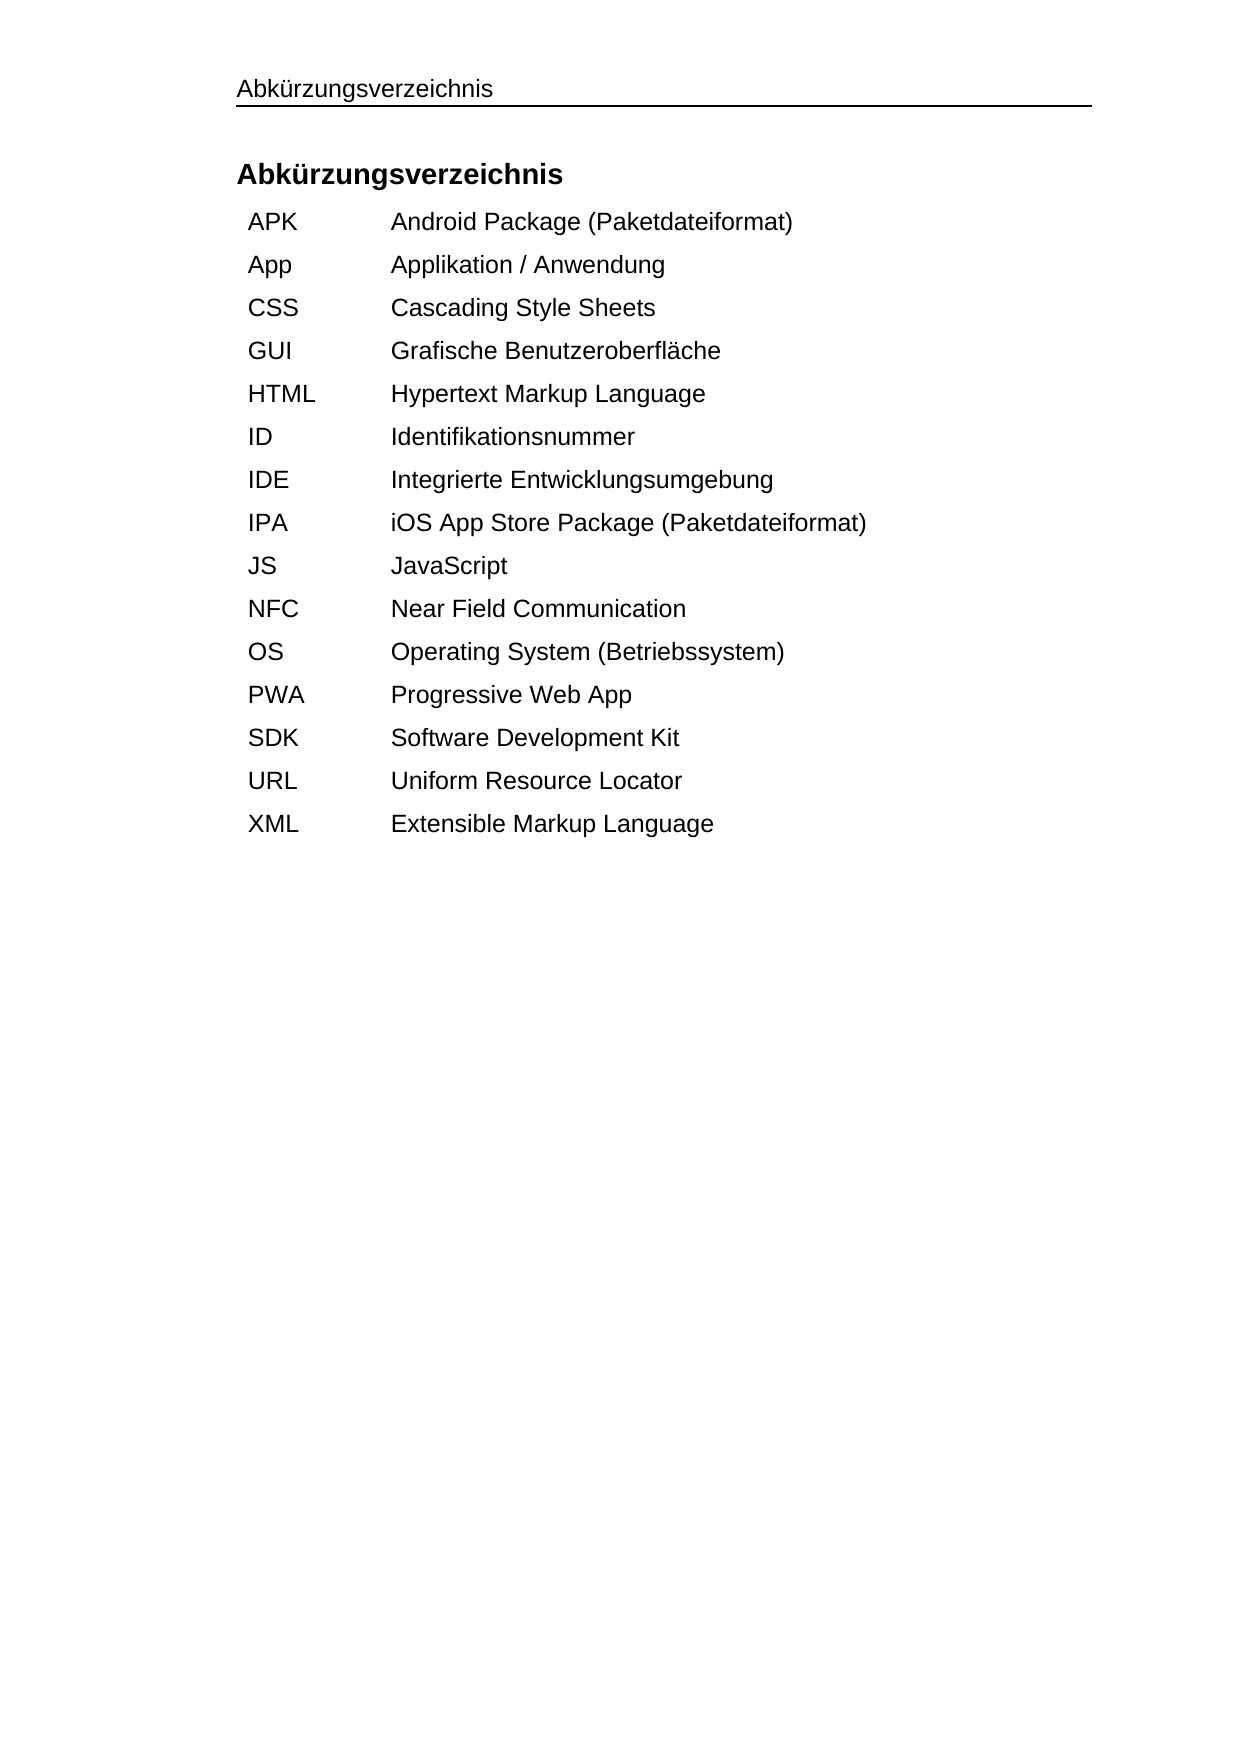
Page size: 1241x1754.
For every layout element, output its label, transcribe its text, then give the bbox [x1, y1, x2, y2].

table_cell HTML [236, 379, 379, 422]
table_cell IPA [236, 508, 379, 551]
table_cell SDK [236, 723, 379, 766]
table_cell GUI [236, 336, 379, 379]
table_cell Near Field Communication [379, 594, 1092, 637]
table_cell JS [236, 551, 379, 594]
table_cell Identifikationsnummer [379, 422, 1092, 465]
subtitle Abkürzungsverzeichnis [236, 157, 1092, 190]
table_cell Extensible Markup Language [379, 809, 1092, 852]
table_cell JavaScript [379, 551, 1092, 594]
table_cell NFC [236, 594, 379, 637]
table_cell Operating System (Betriebssystem) [379, 637, 1092, 680]
table_cell URL [236, 766, 379, 809]
table_cell Software Development Kit [379, 723, 1092, 766]
table_cell OS [236, 637, 379, 680]
table_cell iOS App Store Package (Paketdateiformat) [379, 508, 1092, 551]
table_cell ID [236, 422, 379, 465]
table_cell PWA [236, 680, 379, 723]
table_cell Hypertext Markup Language [379, 379, 1092, 422]
table_cell XML [236, 809, 379, 852]
table_cell Grafische Benutzeroberfläche [379, 336, 1092, 379]
table_cell IDE [236, 465, 379, 508]
table_cell Progressive Web App [379, 680, 1092, 723]
table_cell Integrierte Entwicklungsumgebung [379, 465, 1092, 508]
table_header APK [236, 207, 379, 250]
table_header Android Package (Paketdateiformat) [379, 207, 1092, 250]
table_cell Uniform Resource Locator [379, 766, 1092, 809]
table_cell Cascading Style Sheets [379, 293, 1092, 336]
table_cell Applikation / Anwendung [379, 250, 1092, 293]
table_cell CSS [236, 293, 379, 336]
table_cell App [236, 250, 379, 293]
